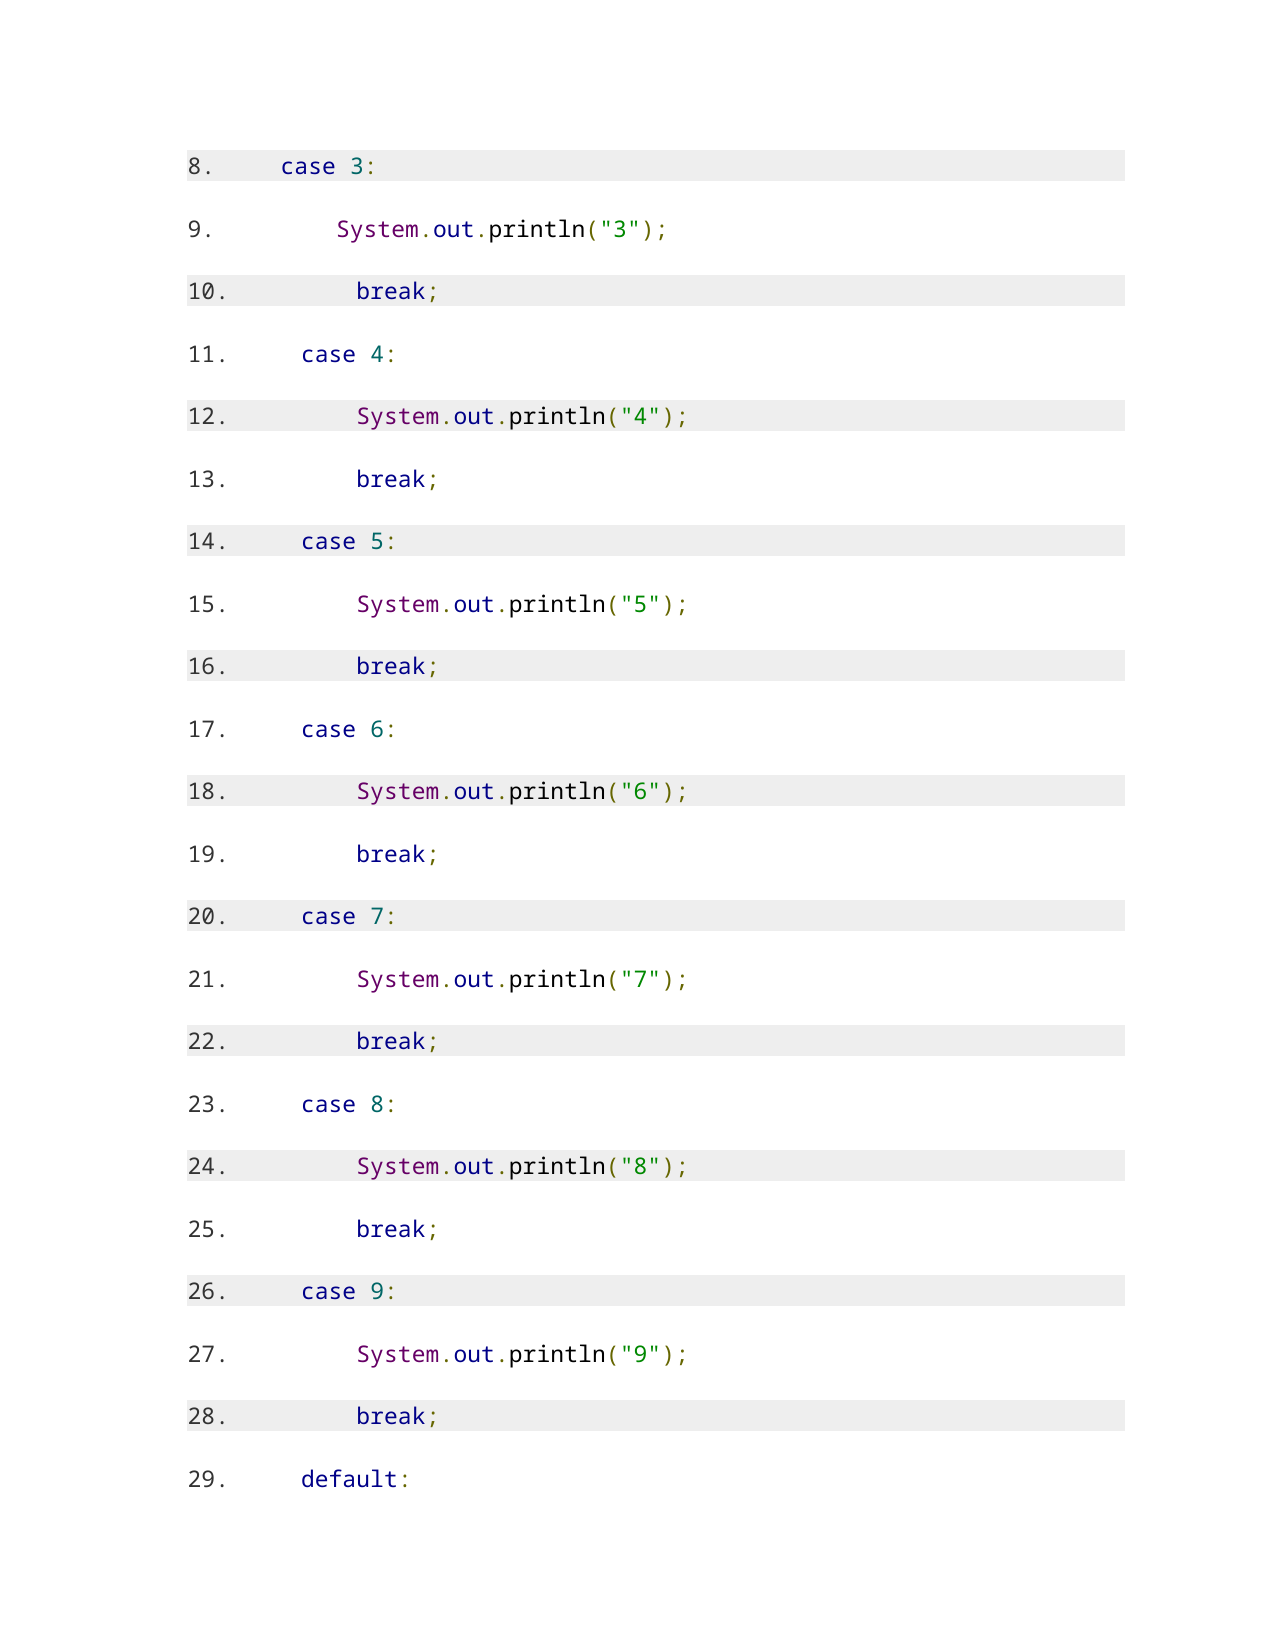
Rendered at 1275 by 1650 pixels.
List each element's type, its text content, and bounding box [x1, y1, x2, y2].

list break; [187, 837, 1125, 869]
list System.out.println("5"); [187, 587, 1125, 619]
list case 5: [187, 525, 1125, 556]
list case 3: [187, 150, 1125, 181]
list break; [187, 1212, 1125, 1244]
list System.out.println("7"); [187, 962, 1125, 994]
list System.out.println("3"); [187, 212, 1125, 244]
list System.out.println("4"); [187, 400, 1125, 431]
list System.out.println("9"); [187, 1337, 1125, 1369]
list case 6: [187, 712, 1125, 744]
list break; [187, 650, 1125, 681]
list break; [187, 1025, 1125, 1056]
list break; [187, 462, 1125, 494]
list System.out.println("6"); [187, 775, 1125, 806]
list break; [187, 275, 1125, 306]
list break; [187, 1400, 1125, 1431]
list case 4: [187, 337, 1125, 369]
list default: [187, 1462, 1125, 1494]
list case 9: [187, 1275, 1125, 1306]
list case 8: [187, 1087, 1125, 1119]
list case 7: [187, 900, 1125, 931]
list System.out.println("8"); [187, 1150, 1125, 1181]
